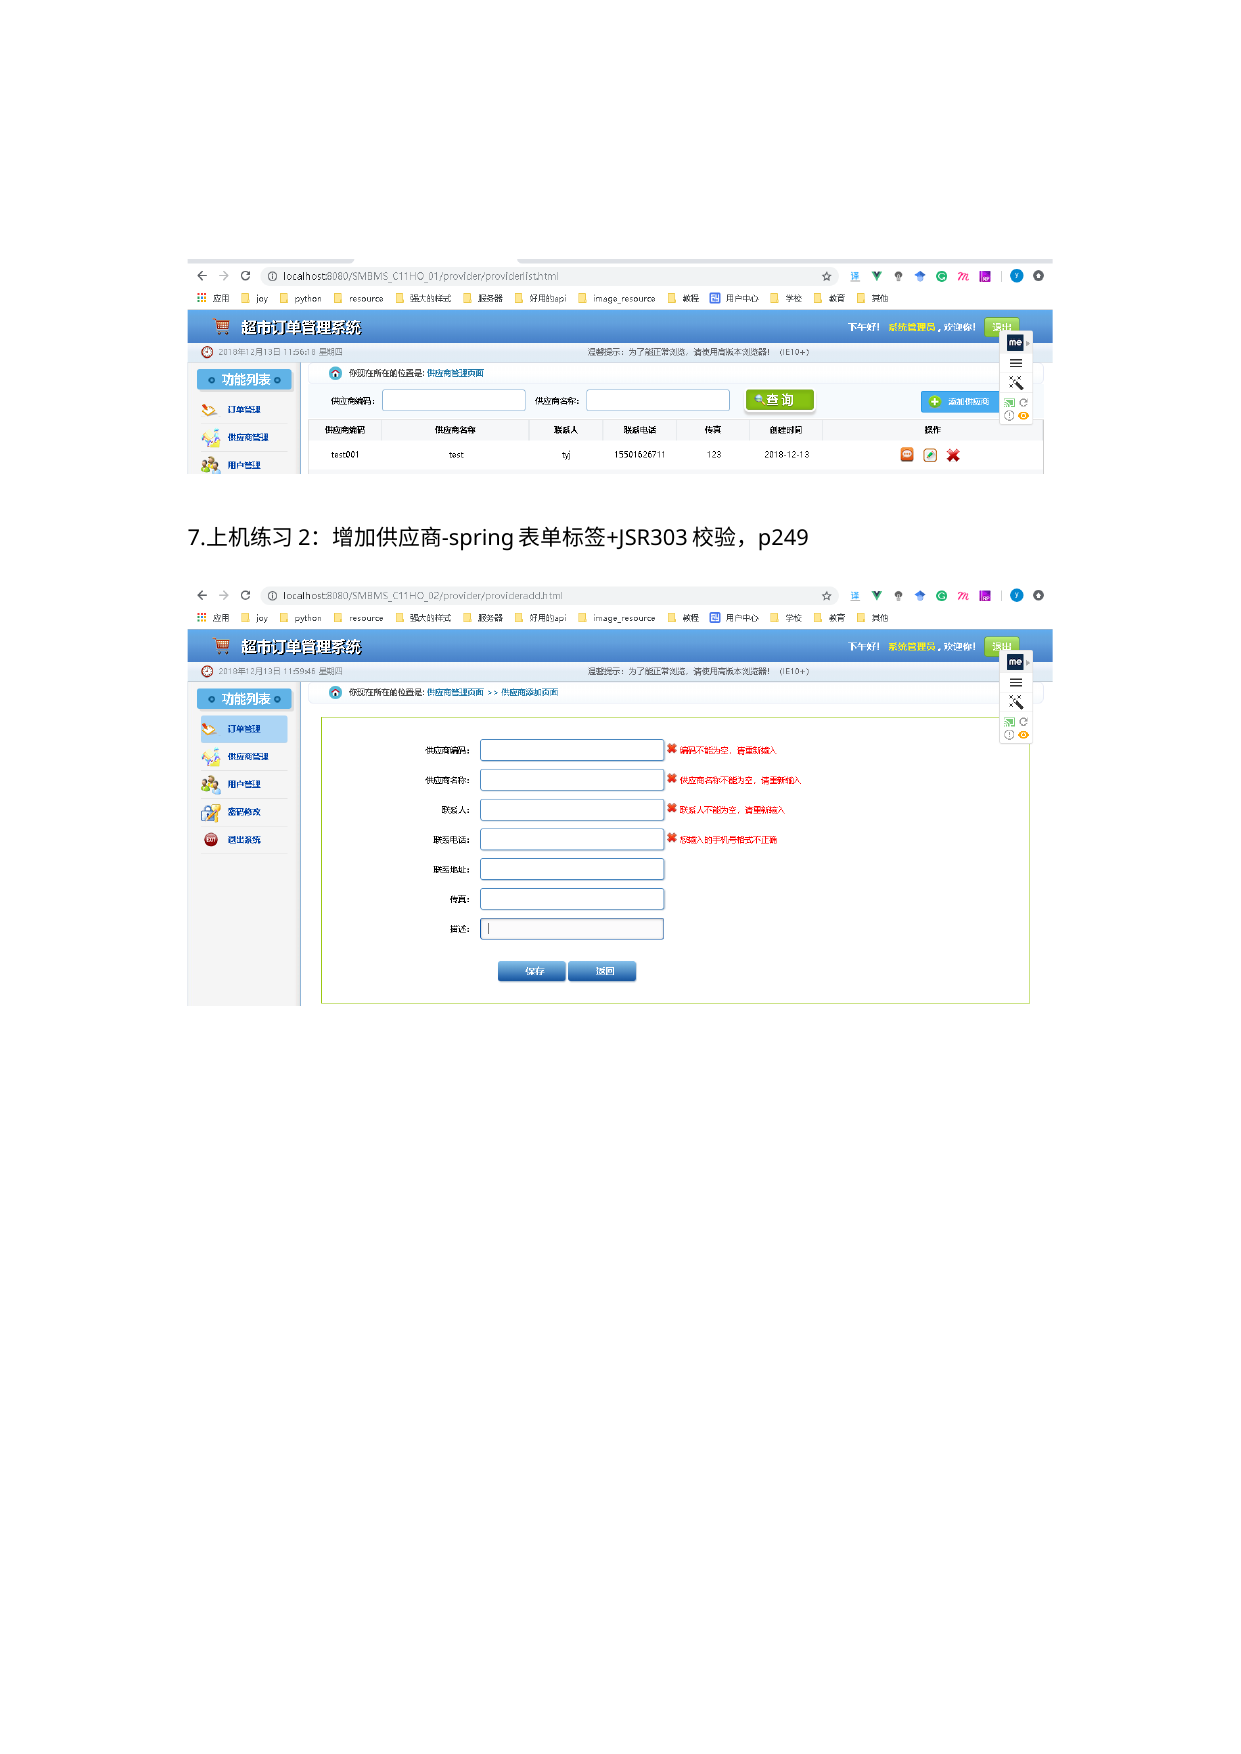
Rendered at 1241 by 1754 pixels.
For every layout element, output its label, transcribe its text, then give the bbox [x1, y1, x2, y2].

text 7.上机练习2：增加供应商-spring表单标签+JSR303校验，p249 [187, 519, 1053, 552]
picture [187, 584, 1053, 1006]
picture [187, 259, 1053, 474]
